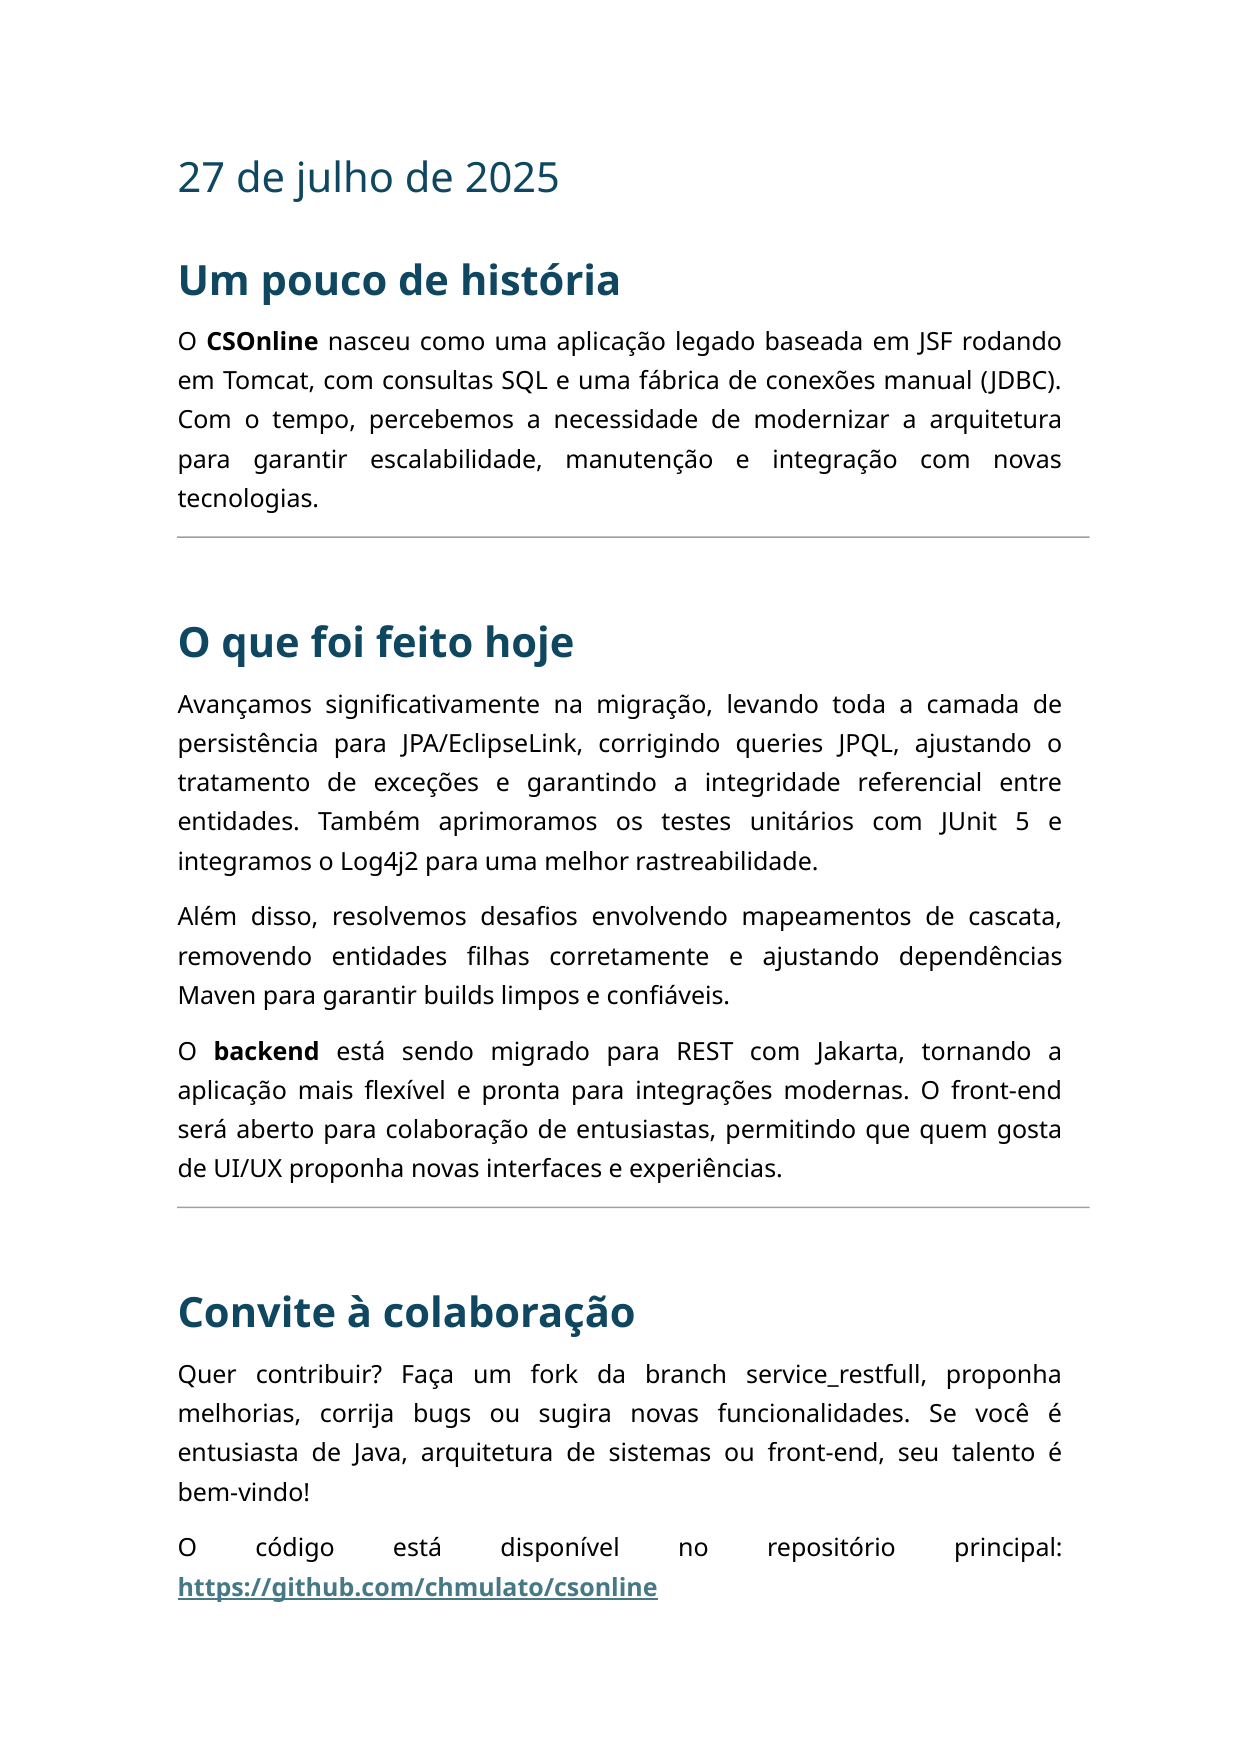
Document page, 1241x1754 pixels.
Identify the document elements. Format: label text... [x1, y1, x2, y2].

subtitle O que foi feito hoje [177, 613, 1063, 670]
text O código está disponível no repositório principal: https://github.com/chmulato/csonline [177, 1530, 1063, 1603]
subtitle Um pouco de história [177, 250, 1063, 307]
subtitle Convite à colaboração [177, 1283, 1063, 1340]
text Quer contribuir? Faça um fork da branch service_restfull, proponha melhorias, corrija bugs ou sugira novas funcionalidades. Se você é entusiasta de Java, arquitetura de sistemas ou front-end, seu talento é bem-vindo! [177, 1357, 1063, 1508]
text O CSOnline nasceu como uma aplicação legado baseada em JSF rodando em Tomcat, com consultas SQL e uma fábrica de conexões manual (JDBC). Com o tempo, percebemos a necessidade de modernizar a arquitetura para garantir escalabilidade, manutenção e integração com novas tecnologias. [177, 324, 1063, 514]
subtitle 27 de julho de 2025 [177, 148, 1063, 204]
text Avançamos significativamente na migração, levando toda a camada de persistência para JPA/EclipseLink, corrigindo queries JPQL, ajustando o tratamento de exceções e garantindo a integridade referencial entre entidades. Também aprimoramos os testes unitários com JUnit 5 e integramos o Log4j2 para uma melhor rastreabilidade. [177, 687, 1063, 877]
text O backend está sendo migrado para REST com Jakarta, tornando a aplicação mais flexível e pronta para integrações modernas. O front-end será aberto para colaboração de entusiastas, permitindo que quem gosta de UI/UX proponha novas interfaces e experiências. [177, 1033, 1063, 1185]
text Além disso, resolvemos desafios envolvendo mapeamentos de cascata, removendo entidades filhas corretamente e ajustando dependências Maven para garantir builds limpos e confiáveis. [177, 899, 1063, 1011]
